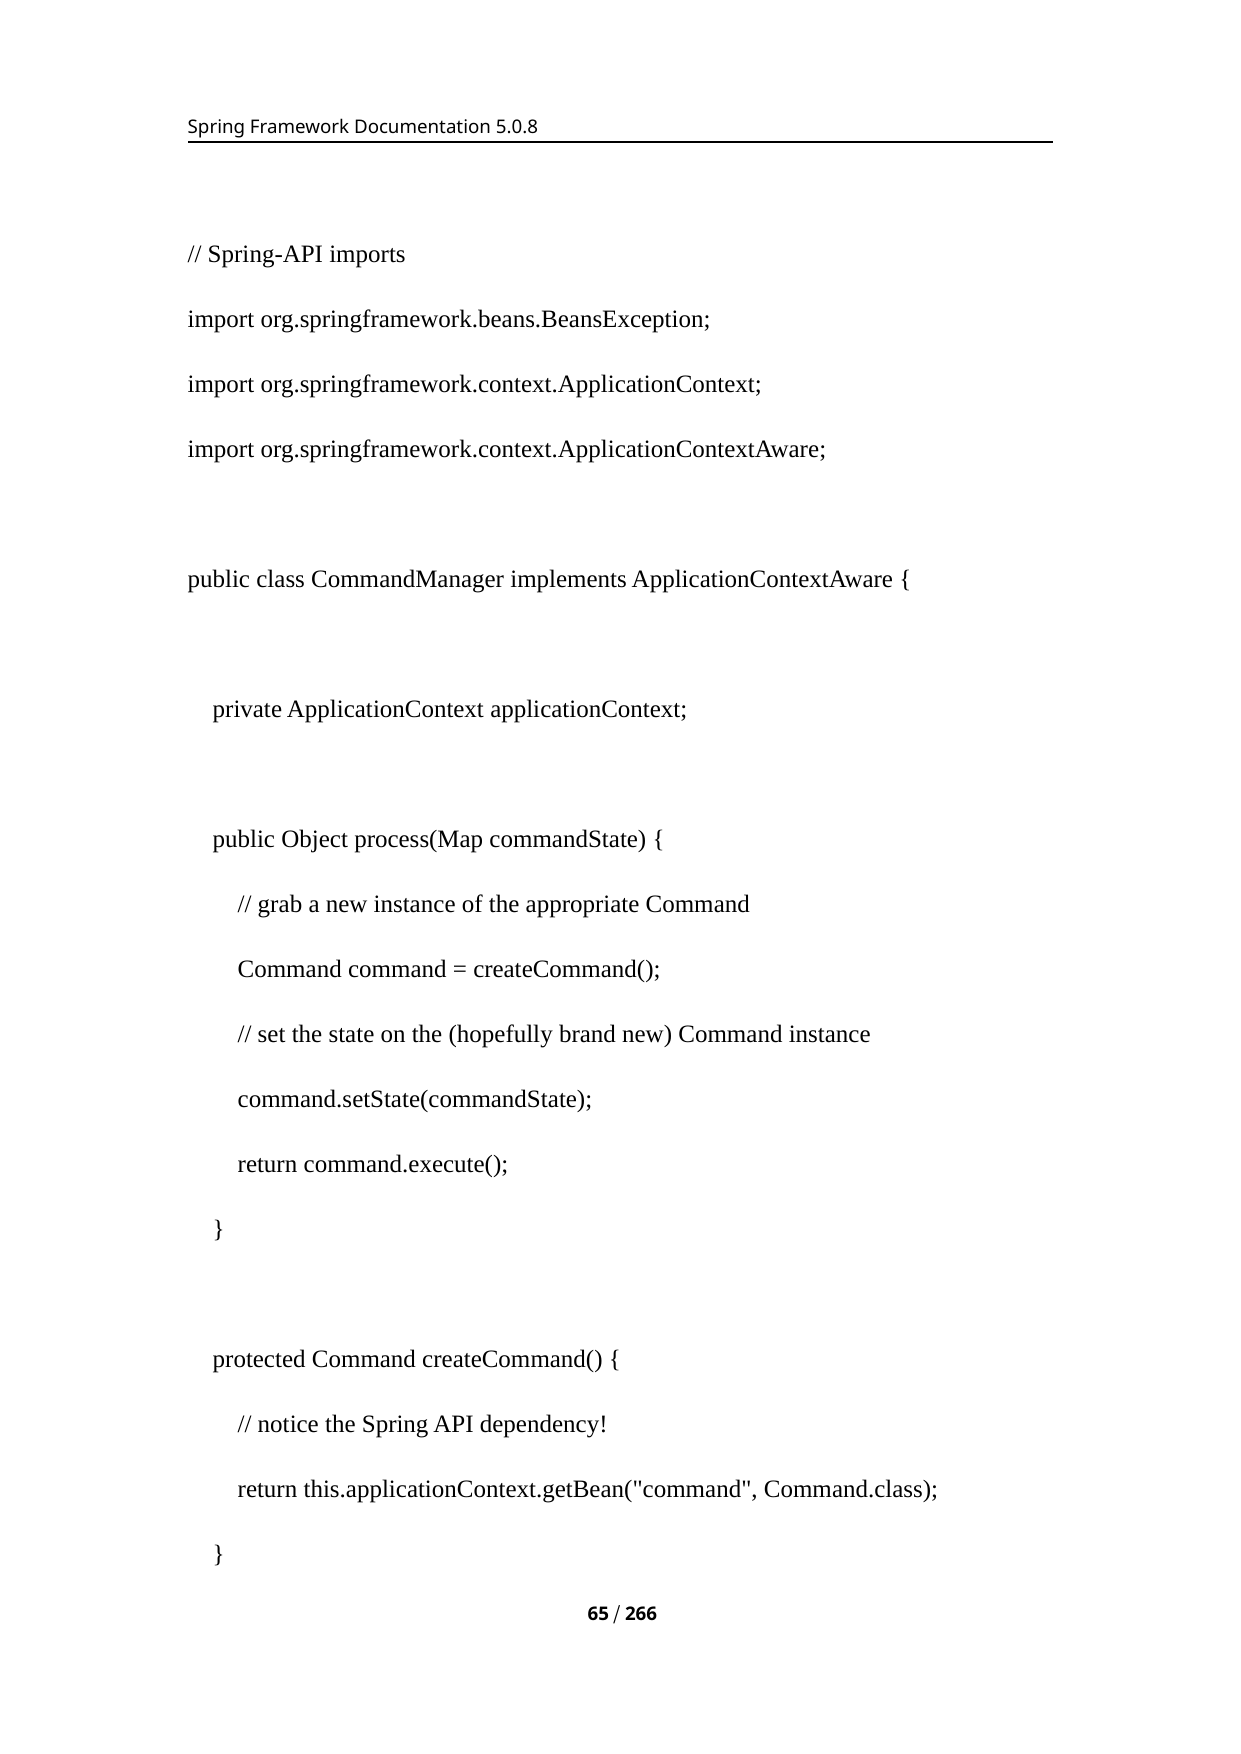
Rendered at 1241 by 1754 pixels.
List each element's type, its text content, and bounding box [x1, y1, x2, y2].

text command.setState(commandState); [187, 1082, 1053, 1114]
text public Object process(Map commandState) { [187, 822, 1053, 854]
text // grab a new instance of the appropriate Command [187, 887, 1053, 919]
text } [187, 1537, 1053, 1569]
text Command command = createCommand(); [187, 952, 1053, 984]
text import org.springframework.beans.BeansException; [187, 302, 1053, 334]
text // Spring-API imports [187, 237, 1053, 269]
text public class CommandManager implements ApplicationContextAware { [187, 562, 1053, 594]
text // notice the Spring API dependency! [187, 1407, 1053, 1439]
text return command.execute(); [187, 1147, 1053, 1179]
text // set the state on the (hopefully brand new) Command instance [187, 1017, 1053, 1049]
text return this.applicationContext.getBean("command", Command.class); [187, 1472, 1053, 1504]
text import org.springframework.context.ApplicationContext; [187, 367, 1053, 399]
text import org.springframework.context.ApplicationContextAware; [187, 432, 1053, 464]
text } [187, 1212, 1053, 1244]
text private ApplicationContext applicationContext; [187, 692, 1053, 724]
text protected Command createCommand() { [187, 1342, 1053, 1374]
